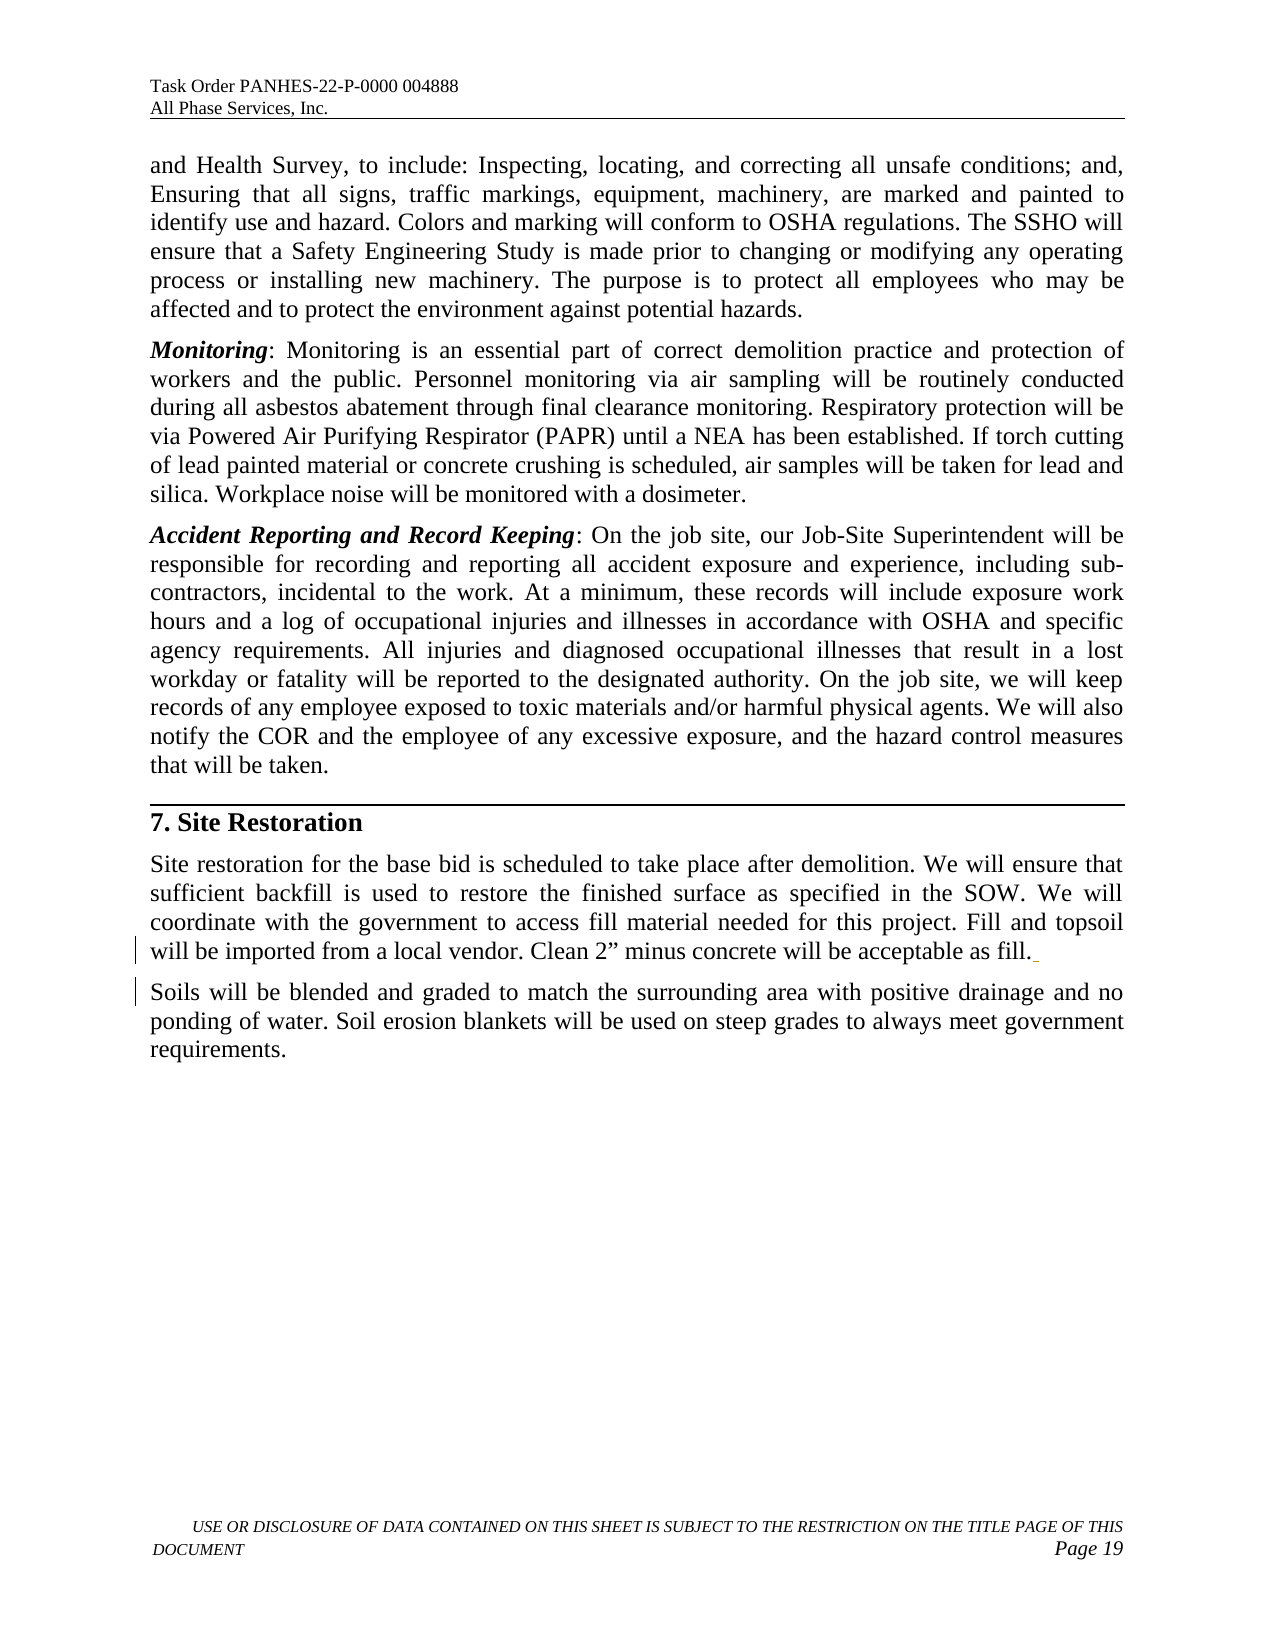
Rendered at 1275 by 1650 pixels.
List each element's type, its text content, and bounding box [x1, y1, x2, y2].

text Accident Reporting and Record Keeping: On the job site, our Job-Site Superintendent will be responsible for recording and reporting all accident exposure and experience, including sub-contractors, incidental to the work. At a minimum, these records will include exposure work hours and a log of occupational injuries and illnesses in accordance with OSHA and specific agency requirements. All injuries and diagnosed occupational illnesses that result in a lost workday or fatality will be reported to the designated authority. On the job site, we will keep records of any employee exposed to toxic materials and/or harmful physical agents. We will also notify the COR and the employee of any excessive exposure, and the hazard control measures that will be taken. [150, 520, 1125, 779]
subtitle 7. Site Restoration [150, 806, 1125, 837]
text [150, 150, 1125, 322]
text Site restoration for the base bid is scheduled to take place after demolition. We will ensure that sufficient backfill is used to restore the finished surface as specified in the SOW. We will coordinate with the government to access fill material needed for this project. Fill and topsoil will be imported from a local vendor. Clean 2” minus concrete will be acceptable as fill. [150, 849, 1125, 964]
text Monitoring: Monitoring is an essential part of correct demolition practice and protection of workers and the public. Personnel monitoring via air sampling will be routinely conducted during all asbestos abatement through final clearance monitoring. Respiratory protection will be via Powered Air Purifying Respirator (PAPR) until a NEA has been established. If torch cutting of lead painted material or concrete crushing is scheduled, air samples will be taken for lead and silica. Workplace noise will be monitored with a dosimeter. [150, 335, 1125, 507]
text Soils will be blended and graded to match the surrounding area with positive drainage and no ponding of water. Soil erosion blankets will be used on steep grades to always meet government requirements. [150, 977, 1125, 1063]
